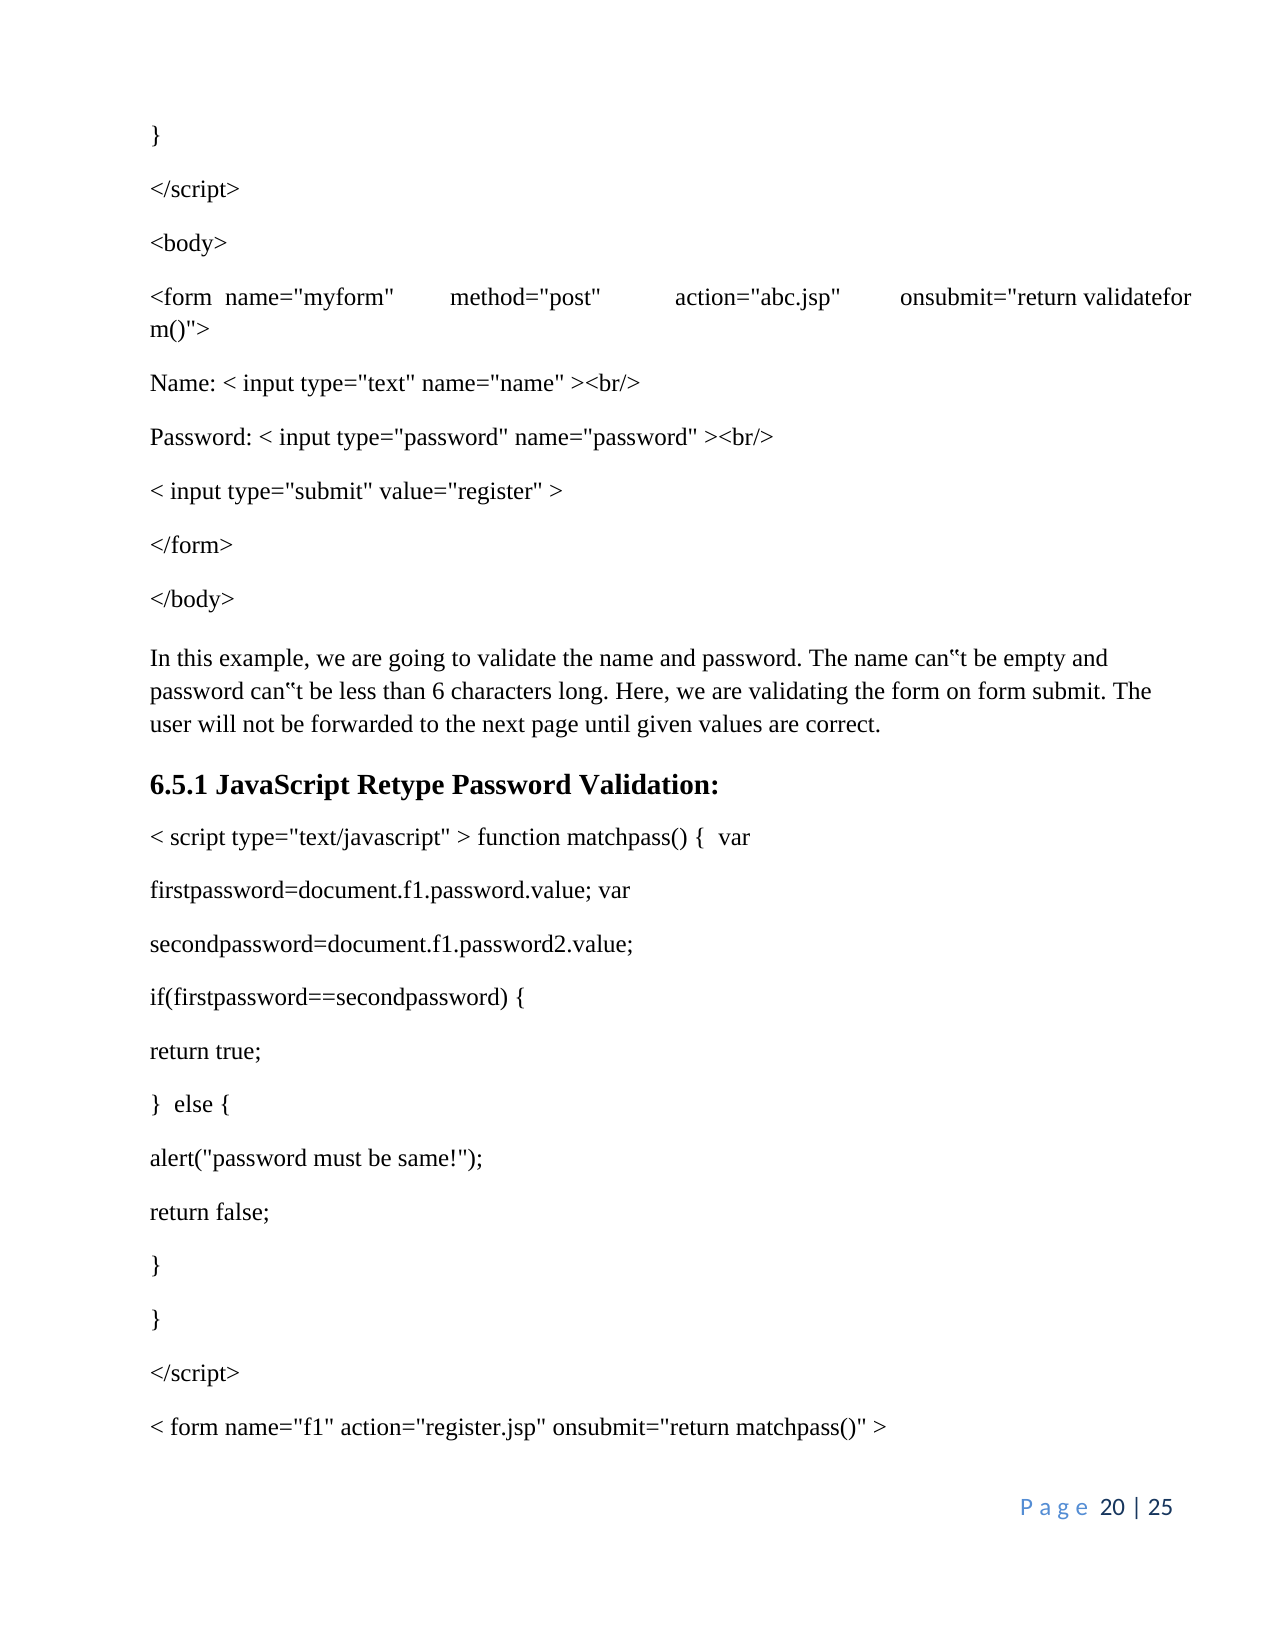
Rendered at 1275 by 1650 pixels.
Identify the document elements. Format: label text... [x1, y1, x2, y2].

text return true; [149, 1036, 1192, 1064]
text } [149, 120, 1192, 149]
text < script type="text/javascript" > function matchpass() { var firstpassword=document.f1.password.value; var secondpassword=document.f1.password2.value; if(firstpassword==secondpassword) { [149, 822, 848, 1011]
text </body> [149, 584, 1192, 613]
text Name: < input type="text" name="name" ><br/> [149, 368, 1192, 397]
text } [149, 1304, 1192, 1333]
text return false; [149, 1197, 1192, 1226]
text <form name="myform" method="post" action="abc.jsp" onsubmit="return validatefor m()"> [149, 282, 1192, 343]
text </form> [149, 530, 1192, 559]
text Password: < input type="password" name="password" ><br/> [149, 422, 1192, 451]
text alert("password must be same!"); [149, 1143, 1192, 1172]
text } [149, 1251, 1192, 1279]
text </script> [149, 174, 1192, 203]
text <body> [149, 228, 1192, 256]
text In this example, we are going to validate the name and password. The name can‟t be empty and password can‟t be less than 6 characters long. Here, we are validating the form on form submit. The user will not be forwarded to the next page until given values are correct. [149, 643, 1192, 738]
text 6.5.1 JavaScript Retype Password Validation: [149, 767, 1200, 801]
text < input type="submit" value="register" > [149, 476, 1192, 505]
text </script> [149, 1358, 1192, 1387]
text } else { [149, 1089, 389, 1118]
text < form name="f1" action="register.jsp" onsubmit="return matchpass()" > [149, 1412, 1192, 1441]
